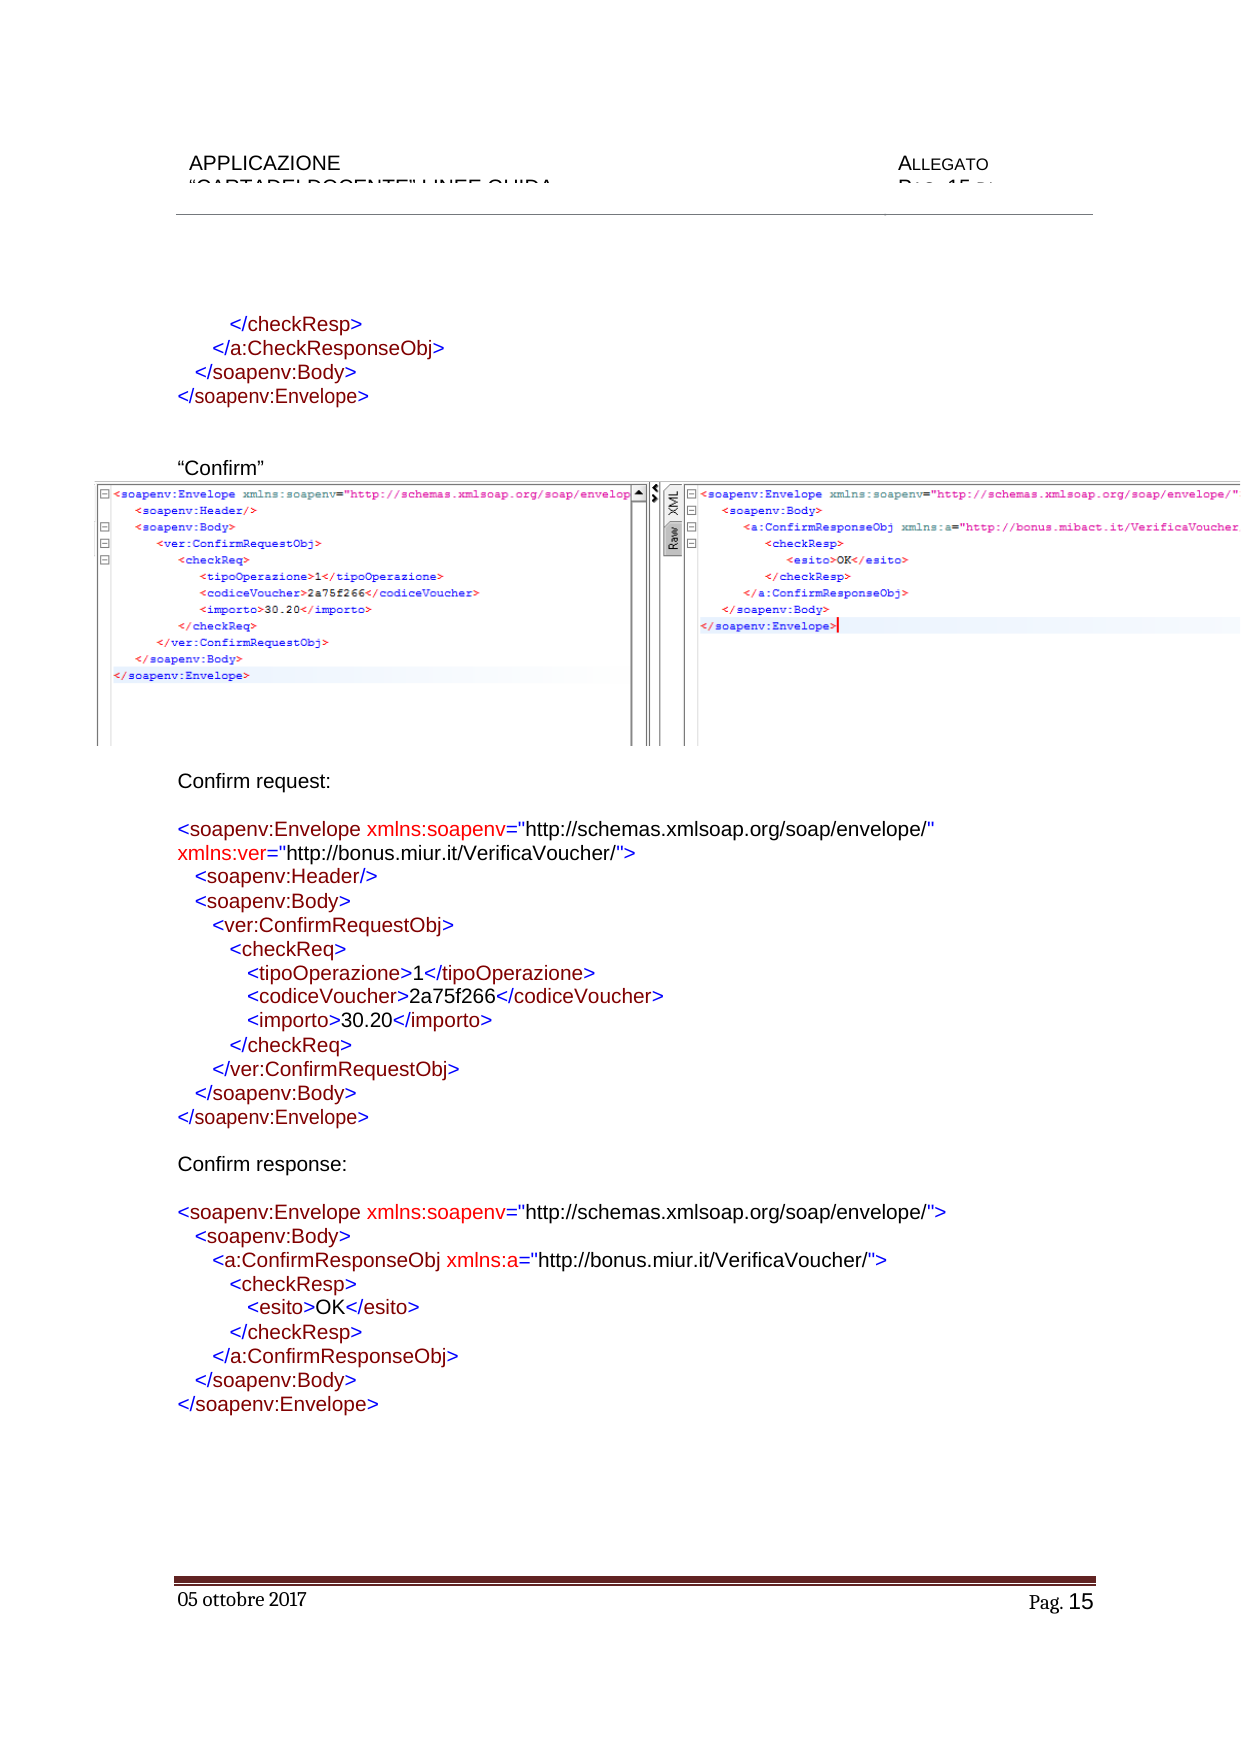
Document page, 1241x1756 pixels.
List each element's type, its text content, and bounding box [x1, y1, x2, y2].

text <tipoOperazione>1</tipoOperazione> [247, 961, 1240, 985]
text </soapenv:Body> [194, 1368, 1240, 1392]
text Confirm request: [177, 769, 1240, 793]
text </soapenv:Envelope> “Confirm” [177, 384, 425, 480]
text <codiceVoucher>2a75f266</codiceVoucher> [247, 985, 1240, 1009]
text <a:ConfirmResponseObj xmlns:a="http://bonus.miur.it/VerificaVoucher/"> [212, 1248, 1240, 1272]
text <soapenv:Header/> [194, 865, 1240, 889]
text </checkResp> [229, 312, 1240, 336]
text <esito>OK</esito> [185, 1296, 481, 1319]
text <importo>30.20</importo> [247, 1009, 1240, 1033]
picture [94, 481, 1241, 746]
text <ver:ConfirmRequestObj> [212, 913, 1240, 937]
text </soapenv:Body> [194, 1081, 1240, 1104]
text <soapenv:Envelope xmlns:soapenv="http://schemas.xmlsoap.org/soap/envelope/"> [177, 1200, 1240, 1224]
text <soapenv:Body> [194, 889, 1240, 913]
text </a:CheckResponseObj> [212, 336, 1240, 360]
text </checkReq> [229, 1033, 1240, 1057]
text </soapenv:Envelope> Confirm response: [177, 1105, 425, 1176]
text <soapenv:Envelope xmlns:soapenv="http://schemas.xmlsoap.org/soap/envelope/" xmlns:ver="http://bonus.miur.it/VerificaVoucher/"> [177, 817, 936, 865]
text </a:ConfirmResponseObj> [212, 1344, 1240, 1368]
text </checkResp> [229, 1319, 1240, 1343]
text </soapenv:Body> [194, 360, 1240, 384]
text </soapenv:Envelope> [177, 1392, 1240, 1416]
text </ver:ConfirmRequestObj> [212, 1057, 1240, 1081]
text <checkReq> [154, 937, 421, 961]
text <checkResp> [229, 1272, 1240, 1296]
text <soapenv:Body> [194, 1224, 1240, 1248]
